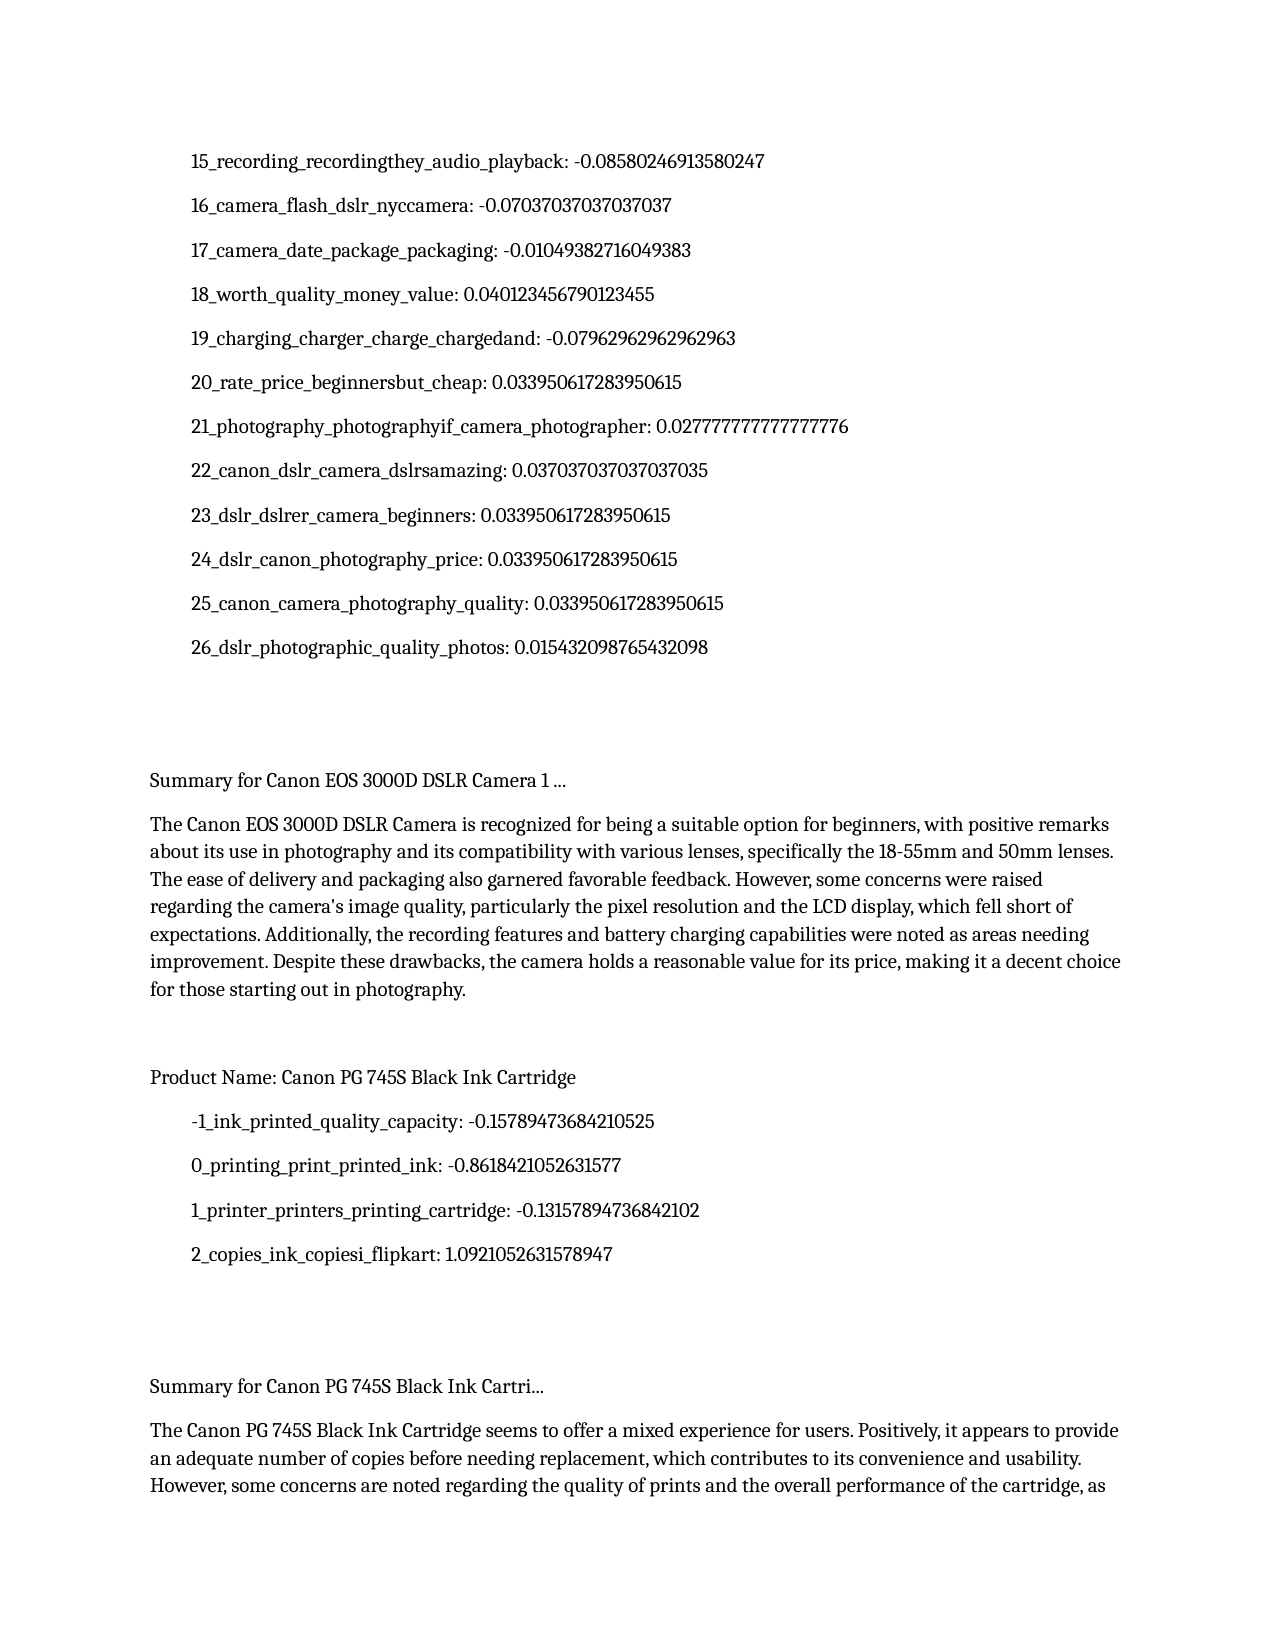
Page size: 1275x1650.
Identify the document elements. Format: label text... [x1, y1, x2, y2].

text 1_printer_printers_printing_cartridge: -0.13157894736842102 [150, 1198, 1125, 1222]
text 23_dslr_dslrer_camera_beginners: 0.033950617283950615 [150, 503, 1125, 527]
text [150, 1419, 1125, 1498]
text 22_canon_dslr_camera_dslrsamazing: 0.037037037037037035 [150, 459, 1125, 483]
text Summary for Canon PG 745S Black Ink Cartri... [150, 1375, 1125, 1399]
text 15_recording_recordingthey_audio_playback: -0.08580246913580247 [150, 150, 1125, 174]
text Summary for Canon EOS 3000D DSLR Camera 1 ... [150, 768, 1125, 792]
text The Canon EOS 3000D DSLR Camera is recognized for being a suitable option for beginners, with positive remarks about its use in photography and its compatibility with various lenses, specifically the 18-55mm and 50mm lenses. The ease of delivery and packaging also garnered favorable feedback. However, some concerns were raised regarding the camera's image quality, particularly the pixel resolution and the LCD display, which fell short of expectations. Additionally, the recording features and battery charging capabilities were noted as areas needing improvement. Despite these drawbacks, the camera holds a reasonable value for its price, making it a decent choice for those starting out in photography. [150, 812, 1125, 1001]
text -1_ink_printed_quality_capacity: -0.15789473684210525 [150, 1110, 1125, 1134]
text Product Name: Canon PG 745S Black Ink Cartridge [150, 1066, 1125, 1090]
text 25_canon_camera_photography_quality: 0.033950617283950615 [150, 592, 1125, 616]
text 21_photography_photographyif_camera_photographer: 0.027777777777777776 [150, 415, 1125, 439]
text 0_printing_print_printed_ink: -0.8618421052631577 [150, 1154, 1125, 1178]
text 26_dslr_photographic_quality_photos: 0.015432098765432098 [150, 636, 1125, 660]
text 20_rate_price_beginnersbut_cheap: 0.033950617283950615 [150, 371, 1125, 395]
text 19_charging_charger_charge_chargedand: -0.07962962962962963 [150, 327, 1125, 351]
text 24_dslr_canon_photography_price: 0.033950617283950615 [150, 547, 1125, 571]
text 17_camera_date_package_packaging: -0.01049382716049383 [150, 238, 1125, 262]
text 16_camera_flash_dslr_nyccamera: -0.07037037037037037 [150, 194, 1125, 218]
text 18_worth_quality_money_value: 0.040123456790123455 [150, 282, 1125, 306]
text 2_copies_ink_copiesi_flipkart: 1.0921052631578947 [150, 1242, 1125, 1266]
